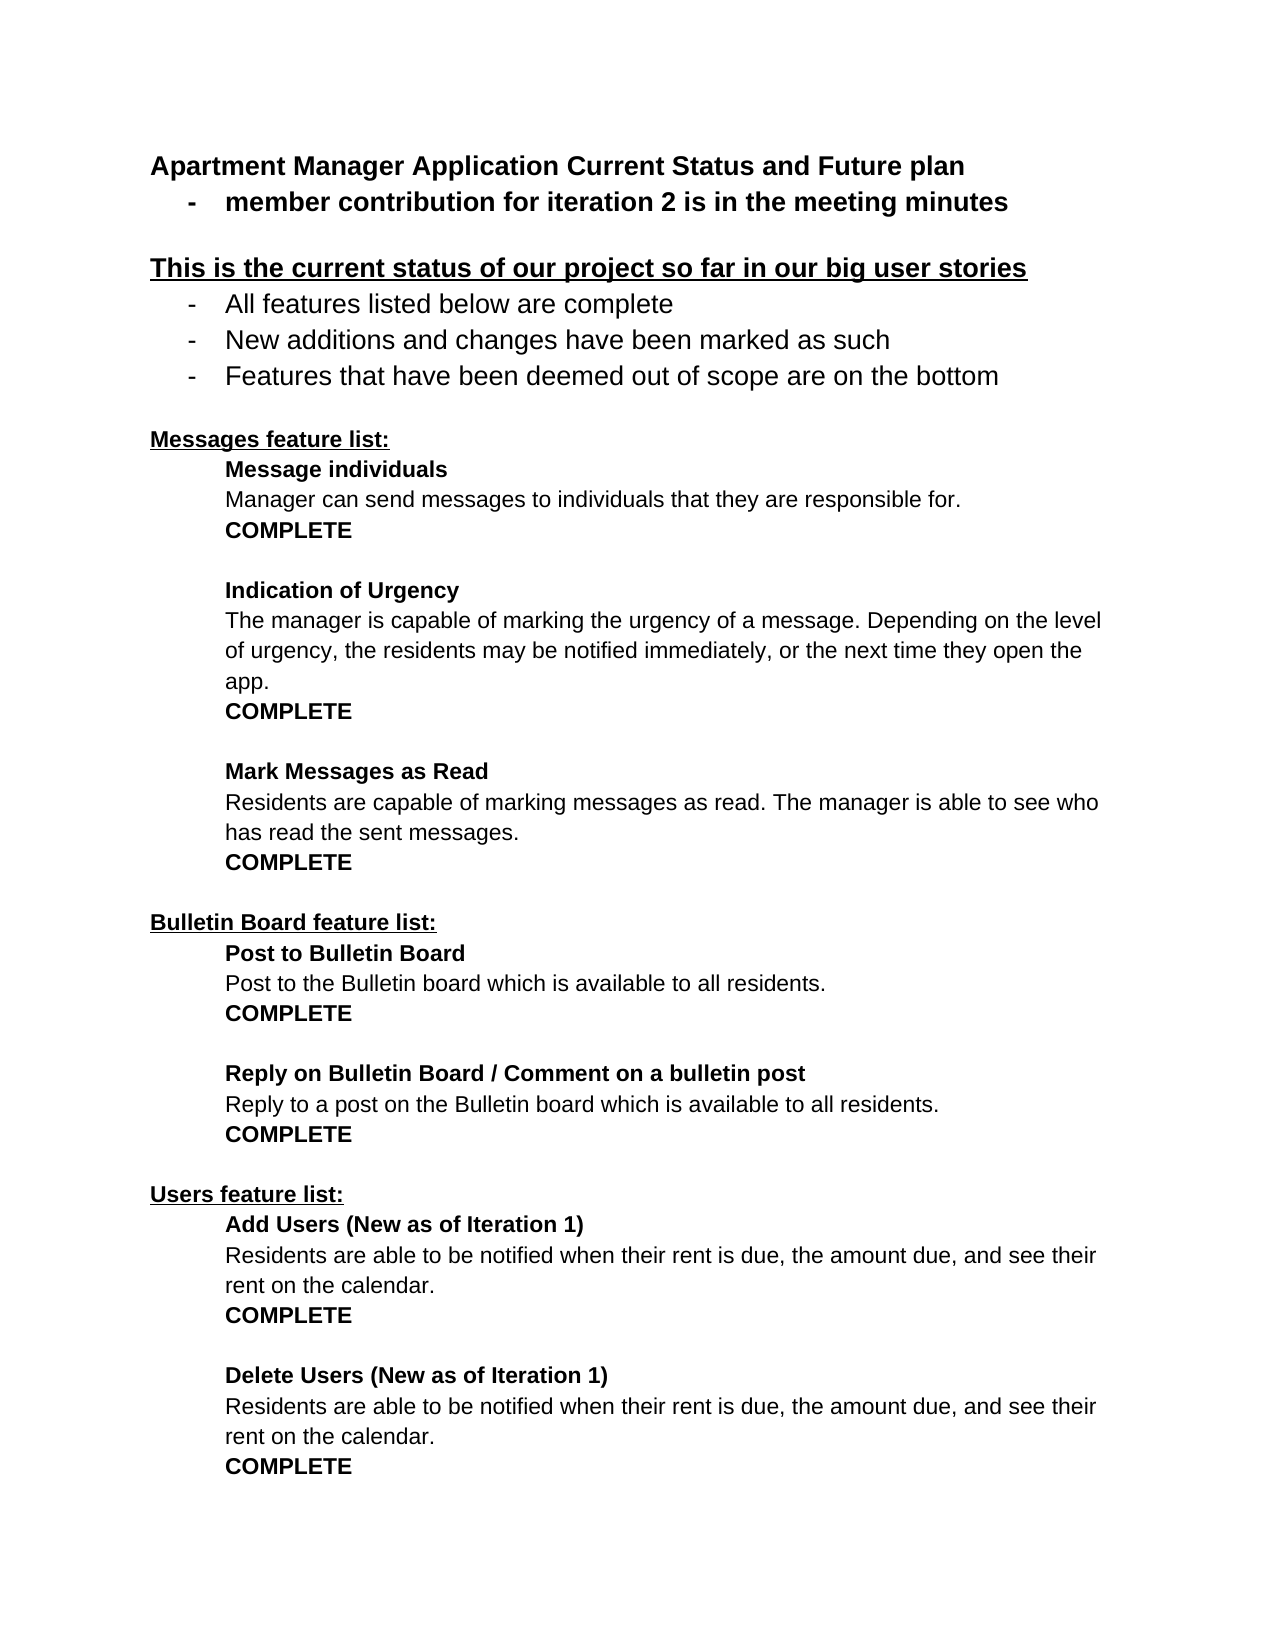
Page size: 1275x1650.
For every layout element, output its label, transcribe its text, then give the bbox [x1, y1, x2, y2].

text COMPLETE [225, 849, 1125, 875]
list Features that have been deemed out of scope are on the bottom [187, 360, 1125, 391]
text Residents are able to be notified when their rent is due, the amount due, and see their rent on the calendar. [225, 1393, 1125, 1449]
text COMPLETE [225, 698, 1125, 724]
text Mark Messages as Read [225, 758, 1125, 785]
list All features listed below are complete [187, 288, 1125, 319]
text Apartment Manager Application Current Status and Future plan [150, 150, 1125, 181]
list member contribution for iteration 2 is in the meeting minutes [187, 186, 1125, 217]
text COMPLETE [225, 1453, 1125, 1479]
text Message individuals [225, 456, 1125, 483]
text Indication of Urgency [225, 577, 1125, 603]
text COMPLETE [225, 1302, 1125, 1328]
text Residents are capable of marking messages as read. The manager is able to see who has read the sent messages. [225, 788, 1125, 845]
text Reply on Bulletin Board / Comment on a bulletin post [225, 1060, 1125, 1087]
text Users feature list: [150, 1181, 1125, 1208]
text Manager can send messages to individuals that they are responsible for. [225, 486, 1125, 513]
text This is the current status of our project so far in our big user stories [150, 252, 1125, 283]
text Bulletin Board feature list: [150, 909, 1125, 936]
text Messages feature list: [150, 426, 1125, 452]
text Residents are able to be notified when their rent is due, the amount due, and see their rent on the calendar. [225, 1242, 1125, 1298]
text Delete Users (New as of Iteration 1) [225, 1362, 1125, 1389]
text COMPLETE [225, 1000, 1125, 1026]
text COMPLETE [225, 1121, 1125, 1147]
text Post to the Bulletin board which is available to all residents. [225, 970, 1125, 996]
text Add Users (New as of Iteration 1) [225, 1211, 1125, 1238]
text The manager is capable of marking the urgency of a message. Depending on the level of urgency, the residents may be notified immediately, or the next time they open the app. [225, 607, 1125, 694]
text Post to Bulletin Board [225, 939, 1125, 966]
list New additions and changes have been marked as such [187, 324, 1125, 355]
text Reply to a post on the Bulletin board which is available to all residents. [225, 1091, 1125, 1117]
text COMPLETE [225, 517, 1125, 543]
